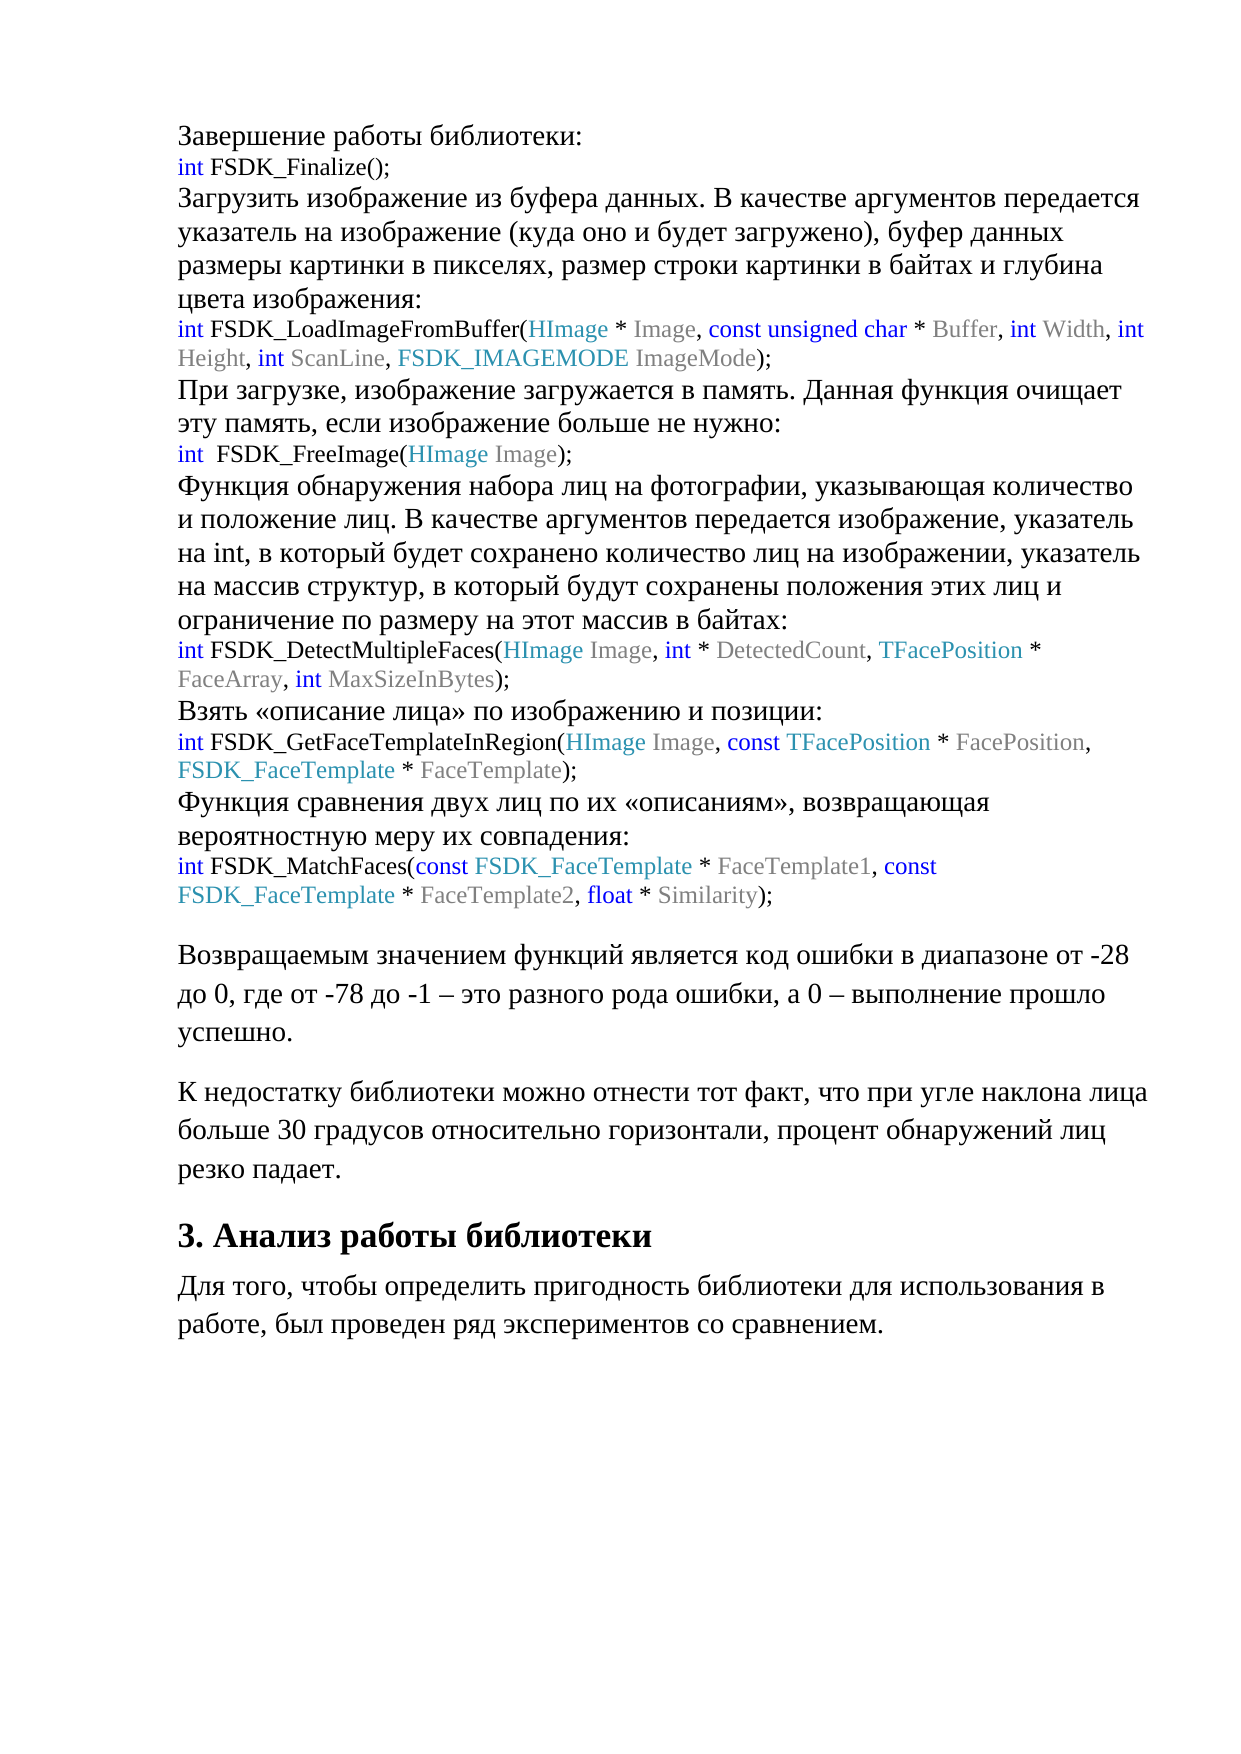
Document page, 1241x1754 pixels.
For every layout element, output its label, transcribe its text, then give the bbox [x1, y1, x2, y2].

text int FSDK_DetectMultipleFaces(HImage Image, int * DetectedCount, TFacePosition * FaceArray, int MaxSizeInBytes); [177, 636, 1152, 693]
text int FSDK_MatchFaces(const FSDK_FaceTemplate * FaceTemplate1, const FSDK_FaceTemplate * FaceTemplate2, float * Similarity); [177, 851, 1152, 909]
text int FSDK_LoadImageFromBuffer(HImage * Image, const unsigned char * Buffer, int Width, int Height, int ScanLine, FSDK_IMAGEMODE ImageMode); [177, 314, 1152, 372]
text Функция сравнения двух лиц по их «описаниям», возвращающая вероятностную меру их совпадения: [177, 784, 1152, 851]
text Взять «описание лица» по изображению и позиции: [177, 693, 1152, 727]
text int FSDK_FreeImage(HImage Image); [177, 439, 1152, 468]
text Возвращаемым значением функций является код ошибки в диапазоне от -28 до 0, где от -78 до -1 – это разного рода ошибки, а 0 – выполнение прошло успешно. [177, 937, 1152, 1048]
text Для того, чтобы определить пригодность библиотеки для использования в работе, был проведен ряд экспериментов со сравнением. [177, 1268, 1152, 1340]
text int FSDK_GetFaceTemplateInRegion(HImage Image, const TFacePosition * FacePosition, FSDK_FaceTemplate * FaceTemplate); [177, 727, 1152, 784]
text Функция обнаружения набора лиц на фотографии, указывающая количество и положение лиц. В качестве аргументов передается изображение, указатель на int, в который будет сохранено количество лиц на изображении, указатель на массив структур, в который будут сохранены положения этих лиц и ограничение по размеру на этот массив в байтах: [177, 468, 1152, 636]
text int FSDK_Finalize(); [177, 152, 1152, 180]
text К недостатку библиотеки можно отнести тот факт, что при угле наклона лица больше 30 градусов относительно горизонтали, процент обнаружений лиц резко падает. [177, 1074, 1152, 1184]
subtitle 3. Анализ работы библиотеки [177, 1214, 1152, 1255]
text Загрузить изображение из буфера данных. В качестве аргументов передается указатель на изображение (куда оно и будет загружено), буфер данных размеры картинки в пикселях, размер строки картинки в байтах и глубина цвета изображения: [177, 180, 1152, 314]
text При загрузке, изображение загружается в память. Данная функция очищает эту память, если изображение больше не нужно: [177, 372, 1152, 439]
text Завершение работы библиотеки: [177, 118, 1152, 152]
